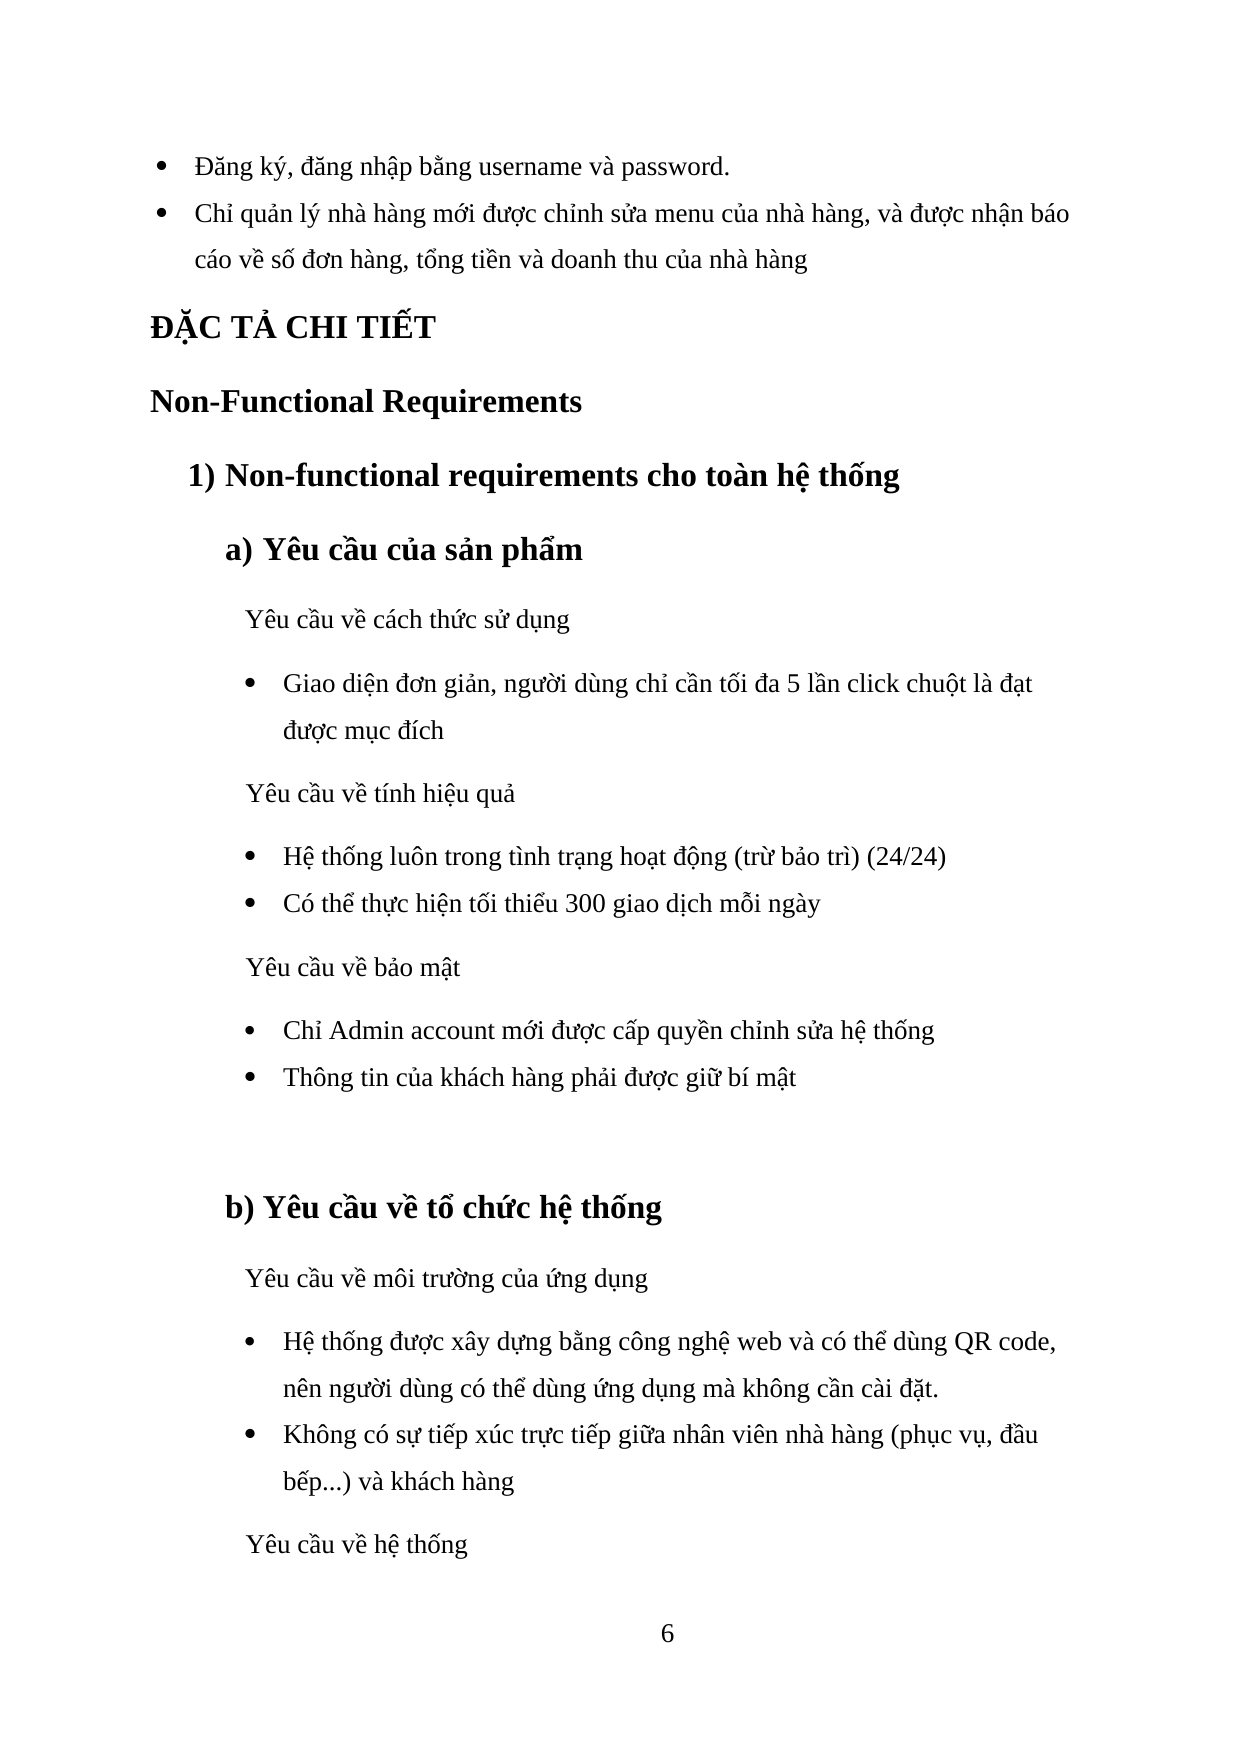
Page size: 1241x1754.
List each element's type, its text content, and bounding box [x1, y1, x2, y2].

text Yêu cầu về môi trường của ứng dụng [197, 1262, 1090, 1293]
list Giao diện đơn giản, người dùng chỉ cần tối đa 5 lần click chuột là đạt được mục đích [245, 667, 1090, 745]
list Non-functional requirements cho toàn hệ thống [187, 455, 1090, 494]
text Yêu cầu về hệ thống [245, 1529, 1090, 1560]
list Hệ thống được xây dựng bằng công nghệ web và có thể dùng QR code, nên người dùng có thể dùng ứng dụng mà không cần cài đặt. [245, 1325, 1090, 1403]
text Yêu cầu về bảo mật [245, 951, 1090, 982]
list Đăng ký, đăng nhập bằng username và password. [157, 150, 1090, 181]
list Chỉ Admin account mới được cấp quyền chỉnh sửa hệ thống [245, 1014, 1090, 1045]
list Không có sự tiếp xúc trực tiếp giữa nhân viên nhà hàng (phục vụ, đầu bếp...) và khách hàng [245, 1418, 1090, 1496]
list Thông tin của khách hàng phải được giữ bí mật [245, 1061, 1090, 1092]
list Yêu cầu của sản phẩm [225, 529, 1090, 568]
list Chỉ quản lý nhà hàng mới được chỉnh sửa menu của nhà hàng, và được nhận báo cáo về số đơn hàng, tổng tiền và doanh thu của nhà hàng [157, 197, 1090, 275]
list Yêu cầu về tổ chức hệ thống [225, 1188, 1090, 1226]
text Yêu cầu về cách thức sử dụng [197, 604, 1090, 635]
list ĐẶC TẢ CHI TIẾT [150, 307, 1090, 345]
list Có thể thực hiện tối thiểu 300 giao dịch mỗi ngày [245, 887, 1090, 918]
list Hệ thống luôn trong tình trạng hoạt động (trừ bảo trì) (24/24) [245, 840, 1090, 872]
list Non-Functional Requirements [150, 381, 1090, 419]
text Yêu cầu về tính hiệu quả [245, 777, 1090, 808]
